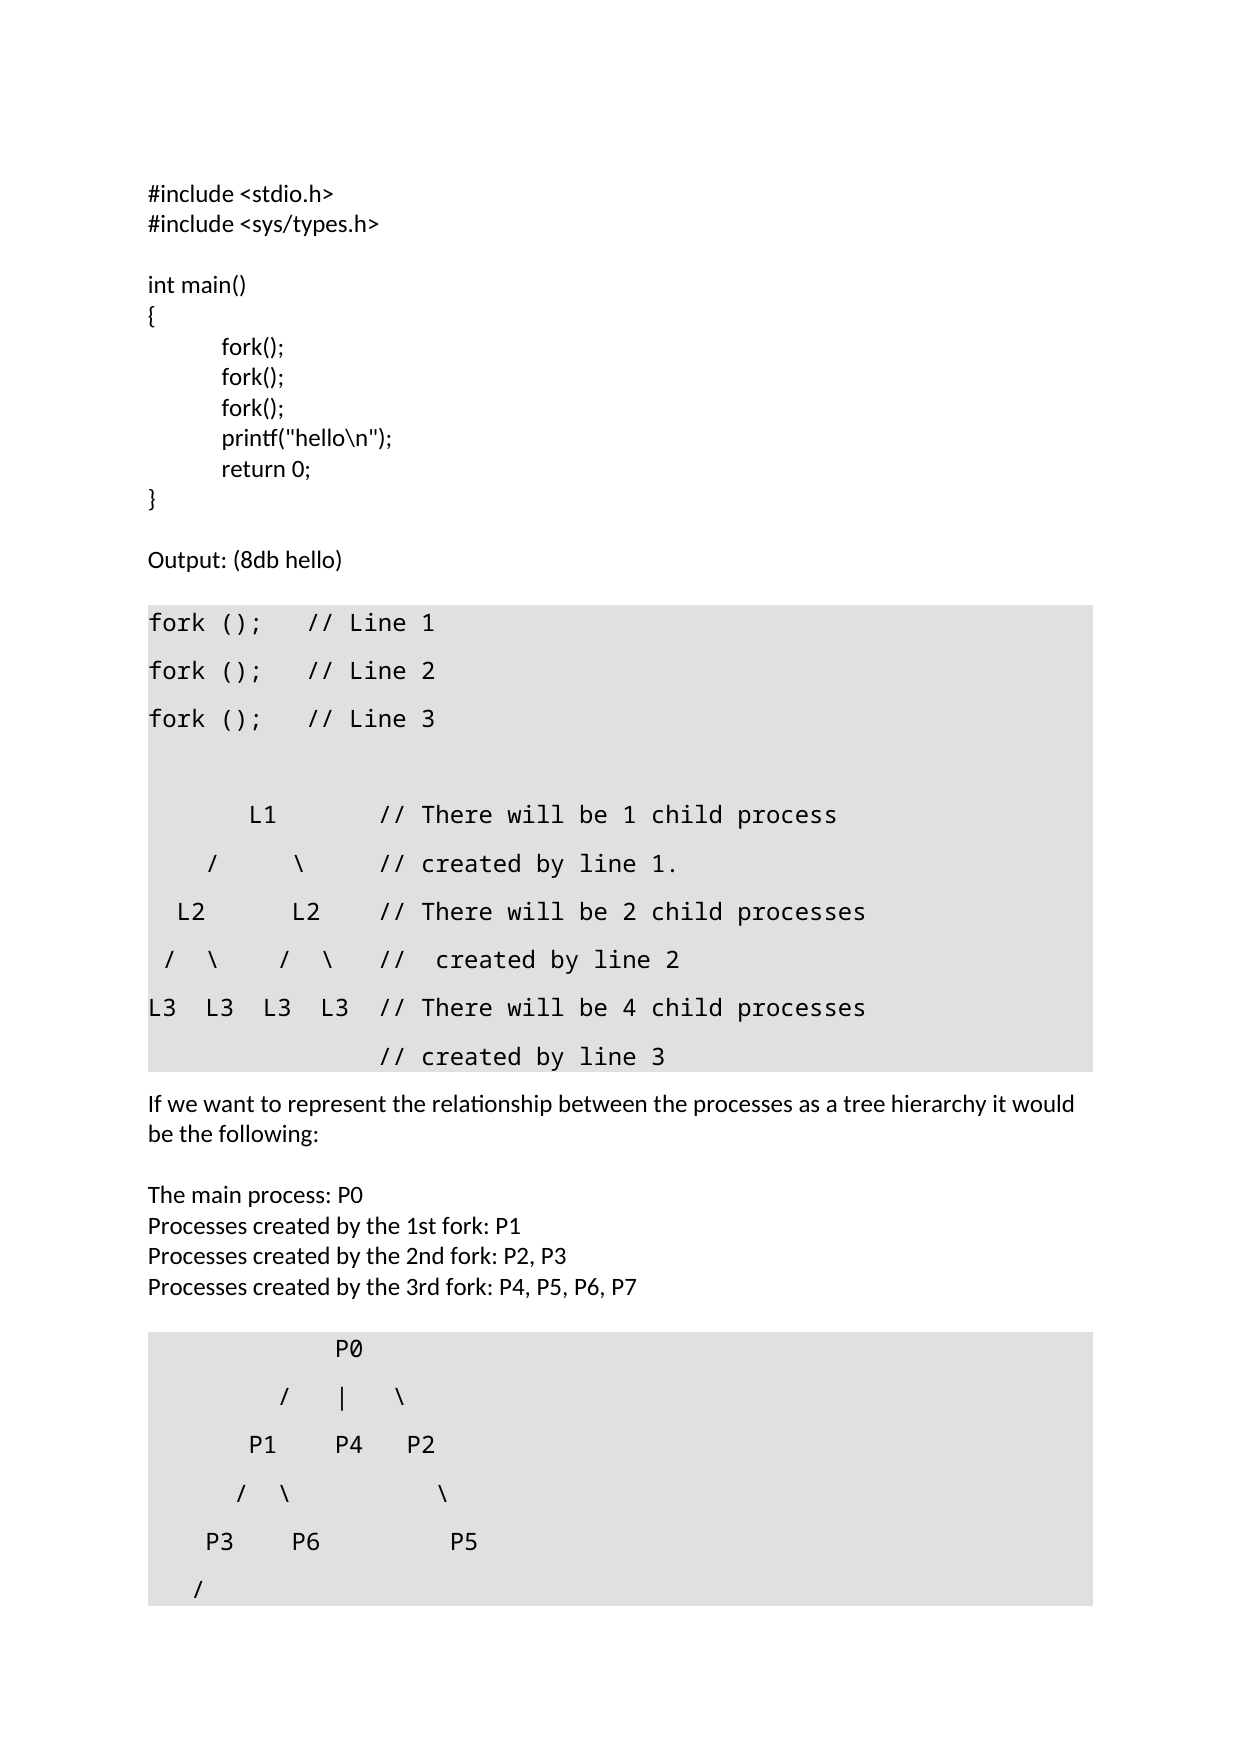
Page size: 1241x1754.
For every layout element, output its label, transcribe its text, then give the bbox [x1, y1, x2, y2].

text The main process: P0 Processes created by the 1st fork: P1 Processes created by the 2nd fork: P2, P3 Processes created by the 3rd fork: P4, P5, P6, P7 [148, 1179, 1093, 1301]
text / [148, 1573, 1093, 1606]
text fork(); [148, 392, 1093, 422]
text L3 L3 L3 L3 // There will be 4 child processes [148, 991, 1093, 1024]
text P3 P6 P5 [148, 1525, 1093, 1557]
text If we want to represent the relationship between the processes as a tree hierarchy it would be the following: [148, 1088, 1093, 1149]
text L1 // There will be 1 child process [148, 798, 1093, 831]
text #include <sys/types.h> [148, 209, 1093, 239]
text { [148, 300, 1093, 331]
text P1 P4 P2 [148, 1428, 1093, 1461]
text // created by line 3 [148, 1039, 1093, 1072]
text / \ \ [148, 1477, 1093, 1509]
text fork (); // Line 2 [148, 654, 1093, 686]
text printf("hello\n"); [148, 422, 1093, 453]
text fork (); // Line 3 [148, 702, 1093, 734]
text fork(); [148, 331, 1093, 361]
text L2 L2 // There will be 2 child processes [148, 895, 1093, 927]
text } [148, 483, 1093, 514]
text / \ / \ // created by line 2 [148, 943, 1093, 976]
text #include <stdio.h> [148, 178, 1093, 209]
text fork(); [148, 361, 1093, 392]
text fork (); // Line 1 [148, 605, 1093, 638]
text int main() [148, 270, 1093, 300]
text / | \ [148, 1380, 1093, 1413]
text Output: (8db hello) [148, 544, 1093, 575]
text / \ // created by line 1. [148, 847, 1093, 879]
text return 0; [148, 453, 1093, 483]
text P0 [148, 1332, 1093, 1364]
